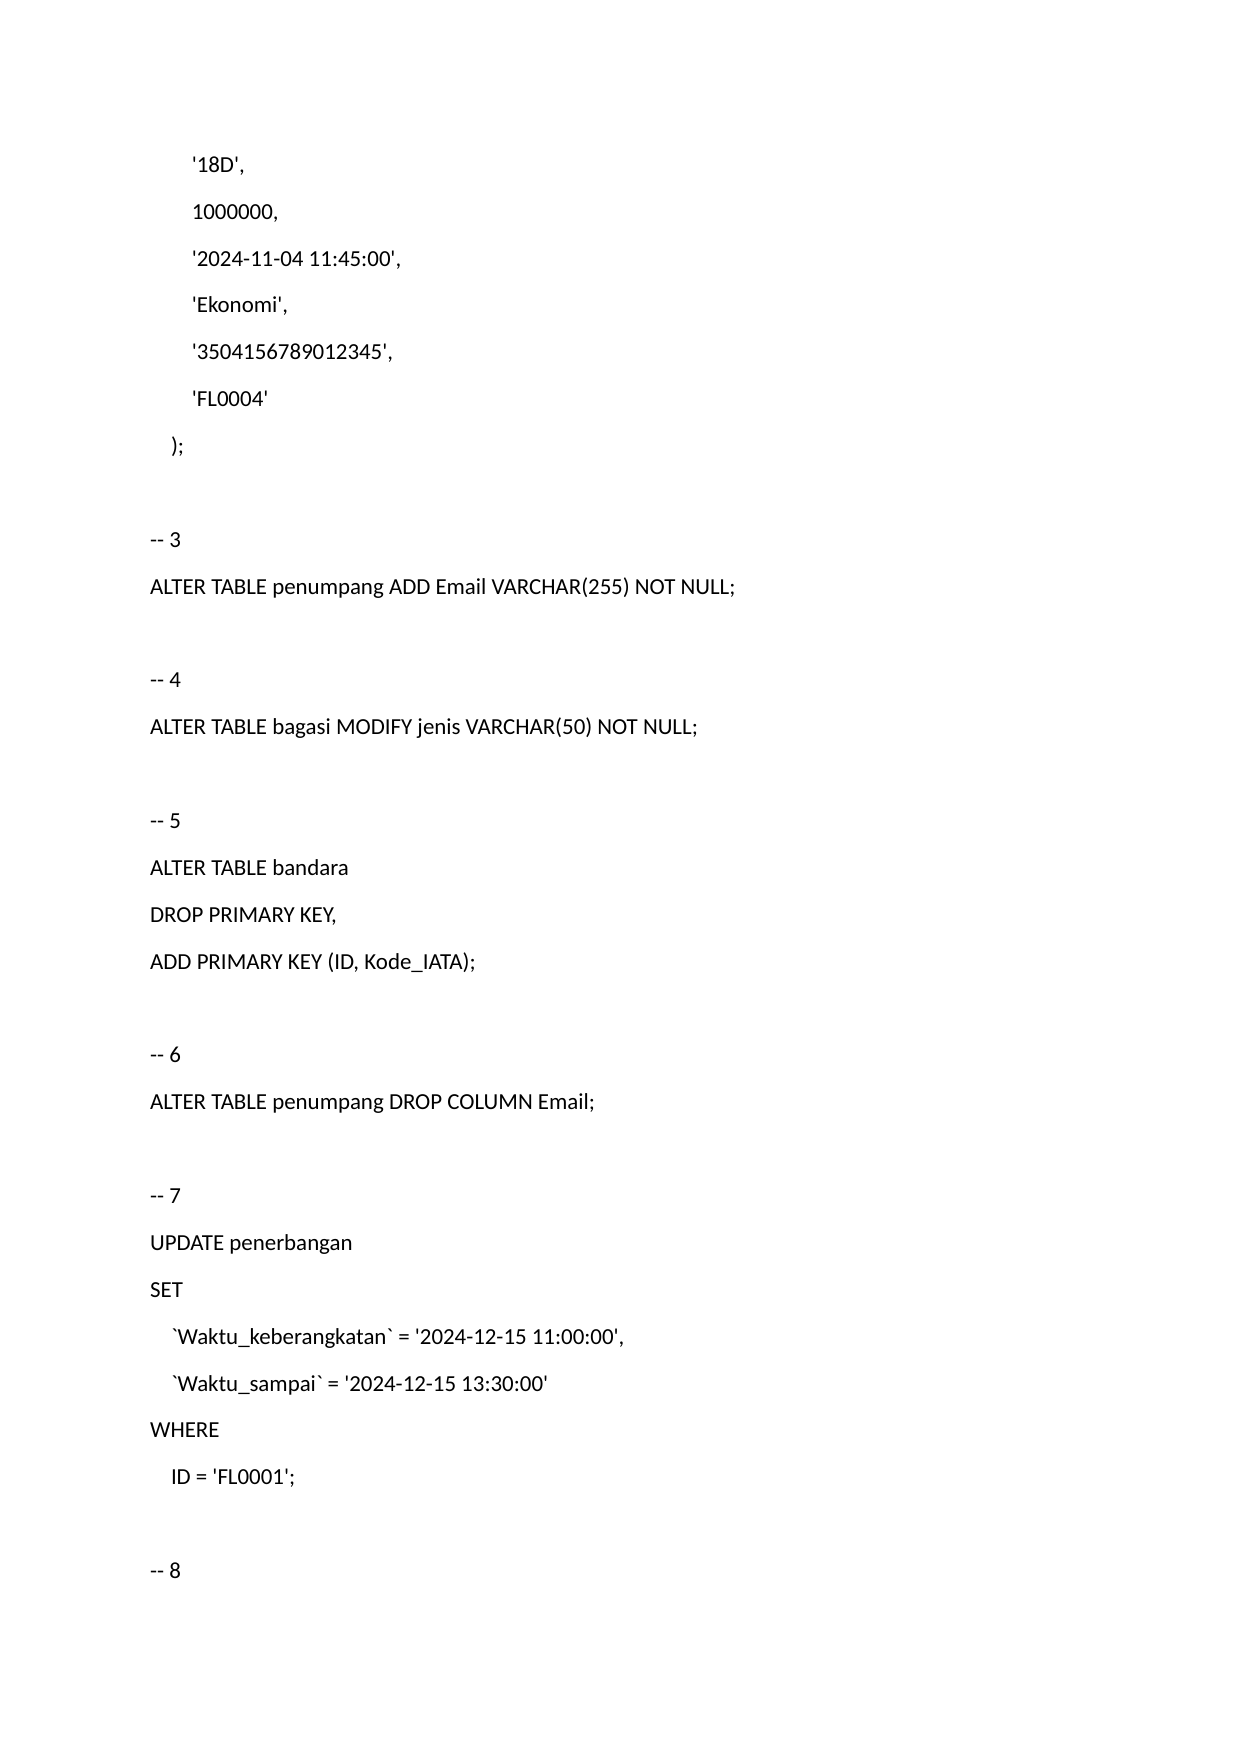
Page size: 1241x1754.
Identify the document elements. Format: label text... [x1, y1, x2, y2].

text -- 6 [150, 1041, 1090, 1069]
text 1000000, [150, 197, 1090, 225]
text '2024-11-04 11:45:00', [150, 244, 1090, 272]
text ALTER TABLE penumpang DROP COLUMN Email; [150, 1087, 1090, 1116]
text 'FL0004' [150, 384, 1090, 412]
text ADD PRIMARY KEY (ID, Kode_IATA); [150, 947, 1090, 975]
text DROP PRIMARY KEY, [150, 900, 1090, 928]
text `Waktu_sampai` = '2024-12-15 13:30:00' [150, 1369, 1090, 1397]
text -- 8 [150, 1556, 1090, 1584]
text `Waktu_keberangkatan` = '2024-12-15 11:00:00', [150, 1322, 1090, 1350]
text -- 3 [150, 525, 1090, 553]
text SET [150, 1275, 1090, 1303]
text ALTER TABLE bagasi MODIFY jenis VARCHAR(50) NOT NULL; [150, 712, 1090, 741]
text UPDATE penerbangan [150, 1228, 1090, 1256]
text -- 7 [150, 1181, 1090, 1209]
text -- 5 [150, 806, 1090, 834]
text ALTER TABLE bandara [150, 853, 1090, 881]
text 'Ekonomi', [150, 291, 1090, 319]
text -- 4 [150, 666, 1090, 694]
text WHERE [150, 1416, 1090, 1444]
text ID = 'FL0001'; [150, 1462, 1090, 1491]
text ALTER TABLE penumpang ADD Email VARCHAR(255) NOT NULL; [150, 572, 1090, 600]
text '3504156789012345', [150, 337, 1090, 366]
text '18D', [150, 150, 1090, 178]
text ); [150, 431, 1090, 459]
